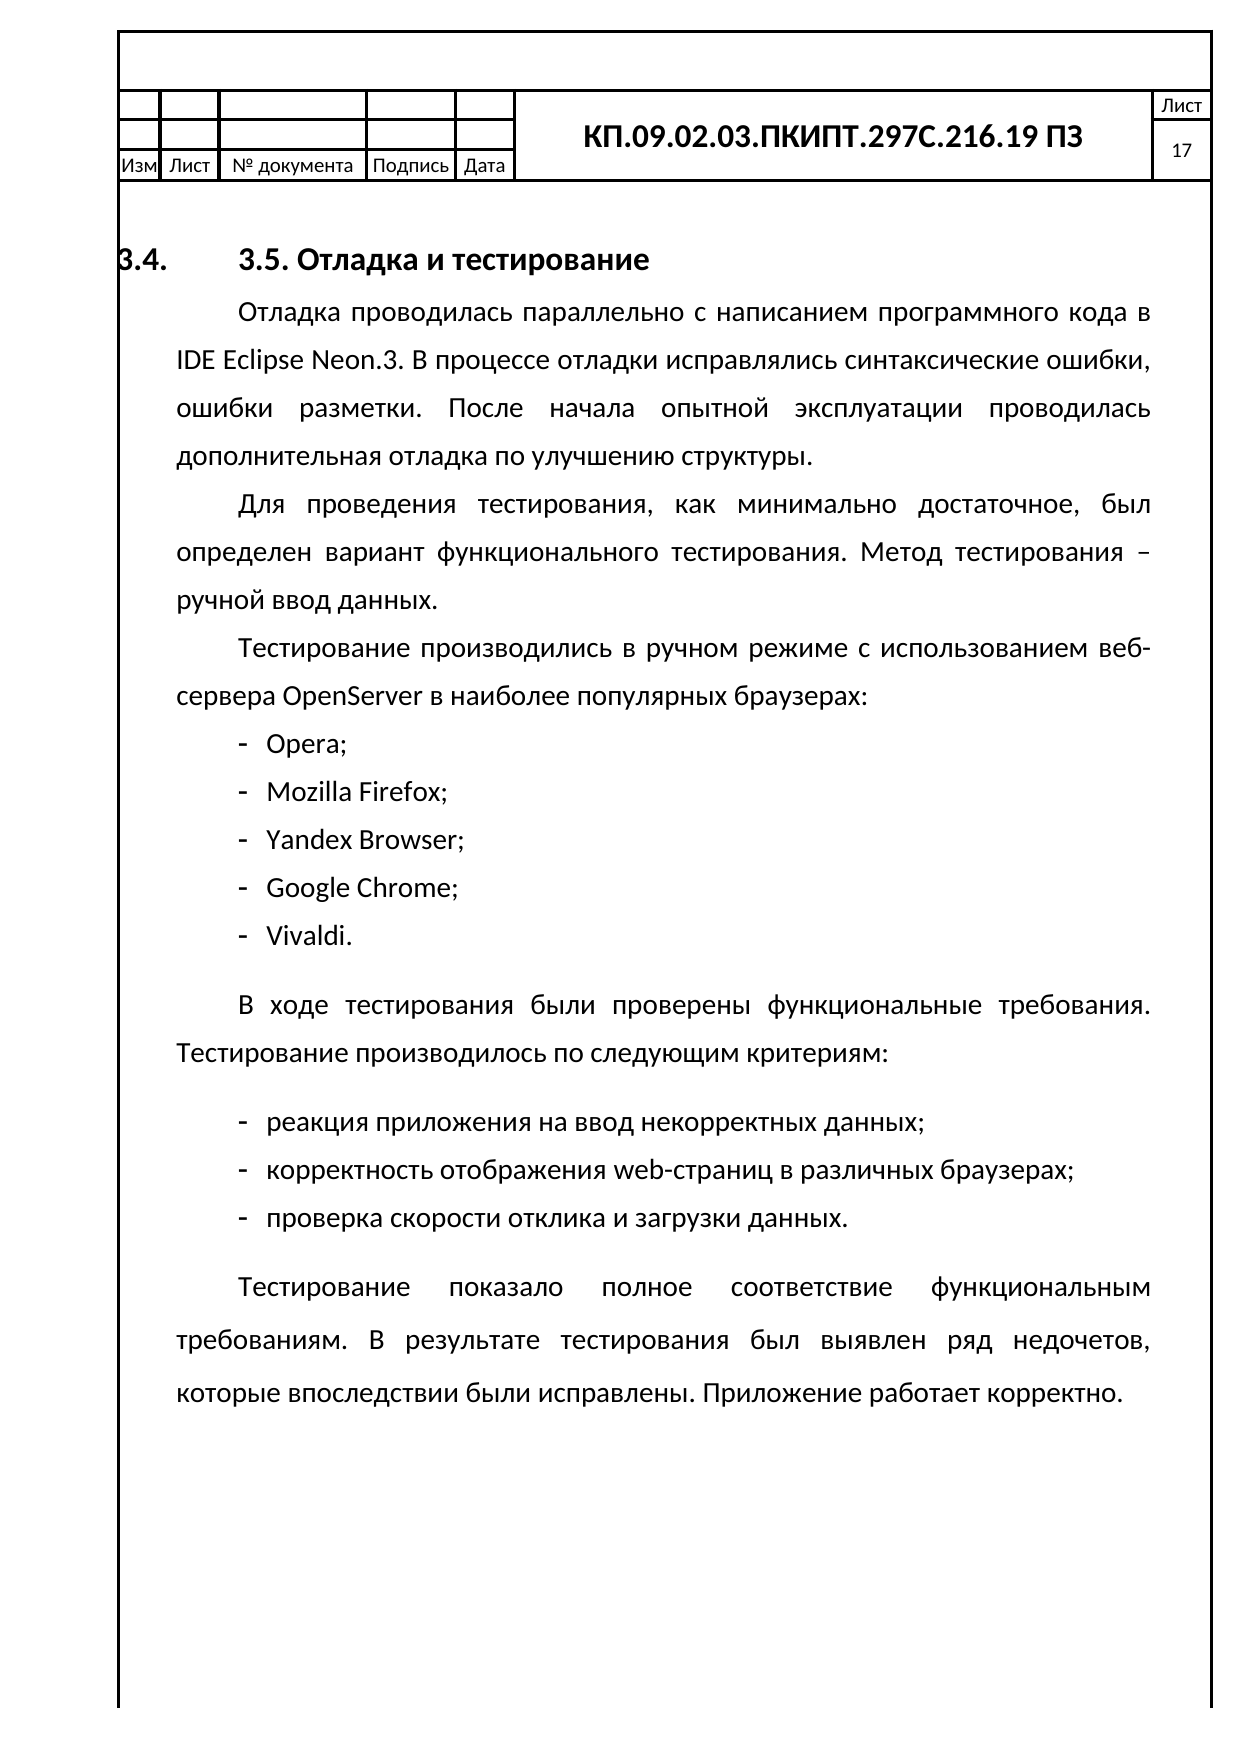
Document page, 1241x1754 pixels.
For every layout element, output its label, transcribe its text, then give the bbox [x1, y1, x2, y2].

table_cell [457, 121, 513, 148]
table_cell [457, 92, 513, 118]
table_cell 17 [1154, 121, 1210, 179]
table_cell КП.09.02.03.ПКИПТ.297С.216.19 ПЗ [516, 92, 1151, 179]
table_cell [120, 182, 1210, 238]
table_cell [221, 121, 365, 148]
table_cell [221, 92, 365, 118]
table_cell [368, 121, 454, 148]
table_cell Отладка и тестирование Отладка проводилась параллельно с написанием программного кода в IDE Eclipse Neon.3. В процессе отладки исправлялись синтаксические ошибки, ошибки разметки. После начала опытной эксплуатации проводилась дополнительная отладка по улучшению структуры. Для проведения тестирования, как минимально достаточное, был определен вариант функционального тестирования. Метод тестирования – ручной ввод данных. Тестирование производились в ручном режиме с использованием веб-сервера OpenServer в наиболее популярных браузерах: Opera; Mozilla Firefox; Yandex Browser; Google Chrome; Vivaldi. В ходе тестирования были проверены функциональные требования. Тестирование производилось по следующим критериям: реакция приложения на ввод некорректных данных; корректность отображения web-страниц в различных браузерах; проверка скорости отклика и загрузки данных. Тестирование показало полное соответствие функциональным требованиям. В результате тестирования был выявлен ряд недочетов, которые впоследствии были исправлены. Приложение работает корректно. [120, 238, 1210, 1708]
table_cell [120, 121, 158, 148]
table_cell Лист [1154, 92, 1210, 118]
table_cell Изм [120, 151, 158, 179]
table_cell Лист [162, 151, 217, 179]
table_cell [162, 121, 217, 148]
table_cell № документа [221, 151, 365, 179]
table_cell [120, 33, 1210, 89]
table_cell Дата [457, 151, 513, 179]
table_cell [368, 92, 454, 118]
table_cell Подпись [368, 151, 454, 179]
table_cell [162, 92, 217, 118]
table_cell [120, 92, 158, 118]
